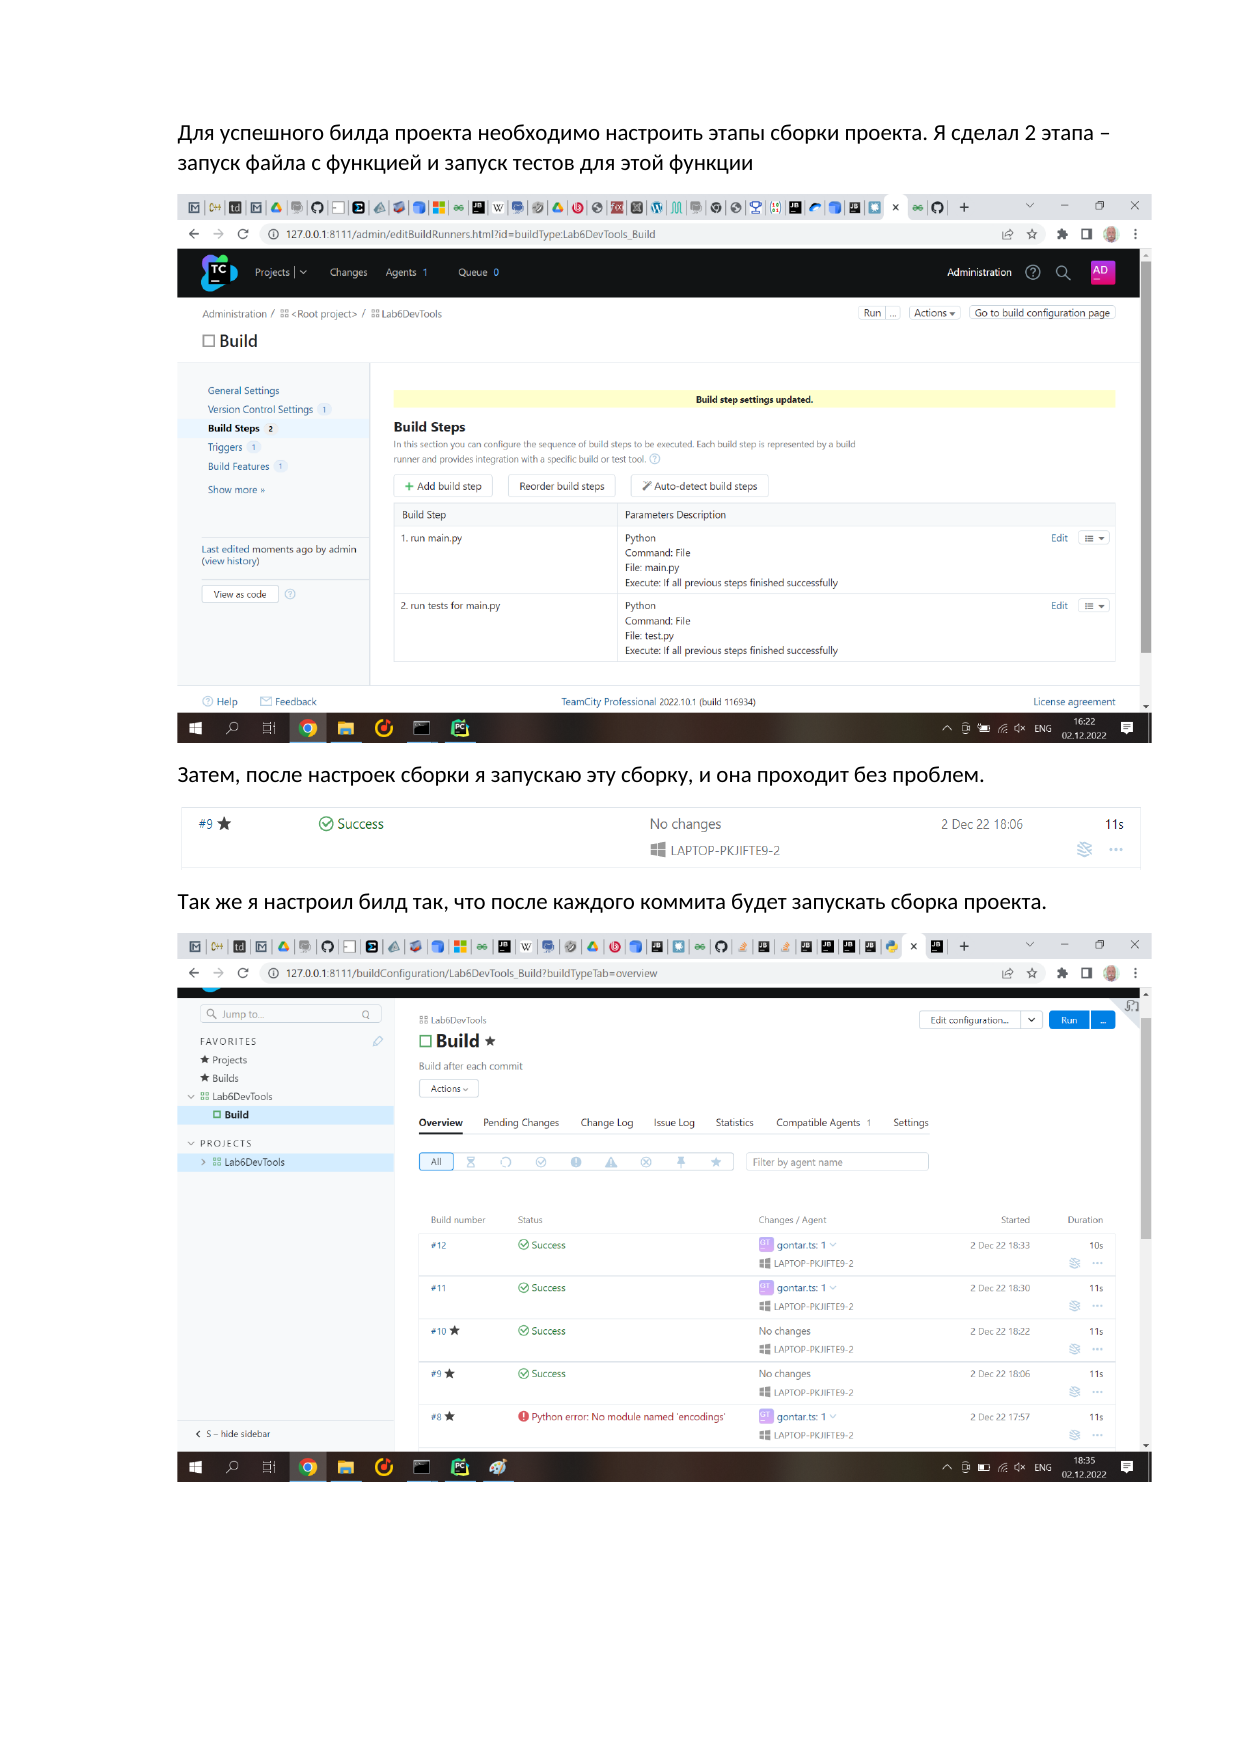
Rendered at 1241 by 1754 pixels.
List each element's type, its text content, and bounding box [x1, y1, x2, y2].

text Для успешного билда проекта необходимо настроить этапы сборки проекта. Я сделал 2 этапа – запуск файла с функцией и запуск тестов для этой функции [177, 118, 1152, 176]
text Затем, после настроек сборки я запускаю эту сборку, и она проходит без проблем. [177, 761, 1152, 789]
picture [177, 194, 1152, 743]
text Так же я настроил билд так, что после каждого коммита будет запускать сборка проекта. [177, 887, 1152, 916]
picture [177, 807, 1152, 870]
picture [177, 933, 1152, 1482]
